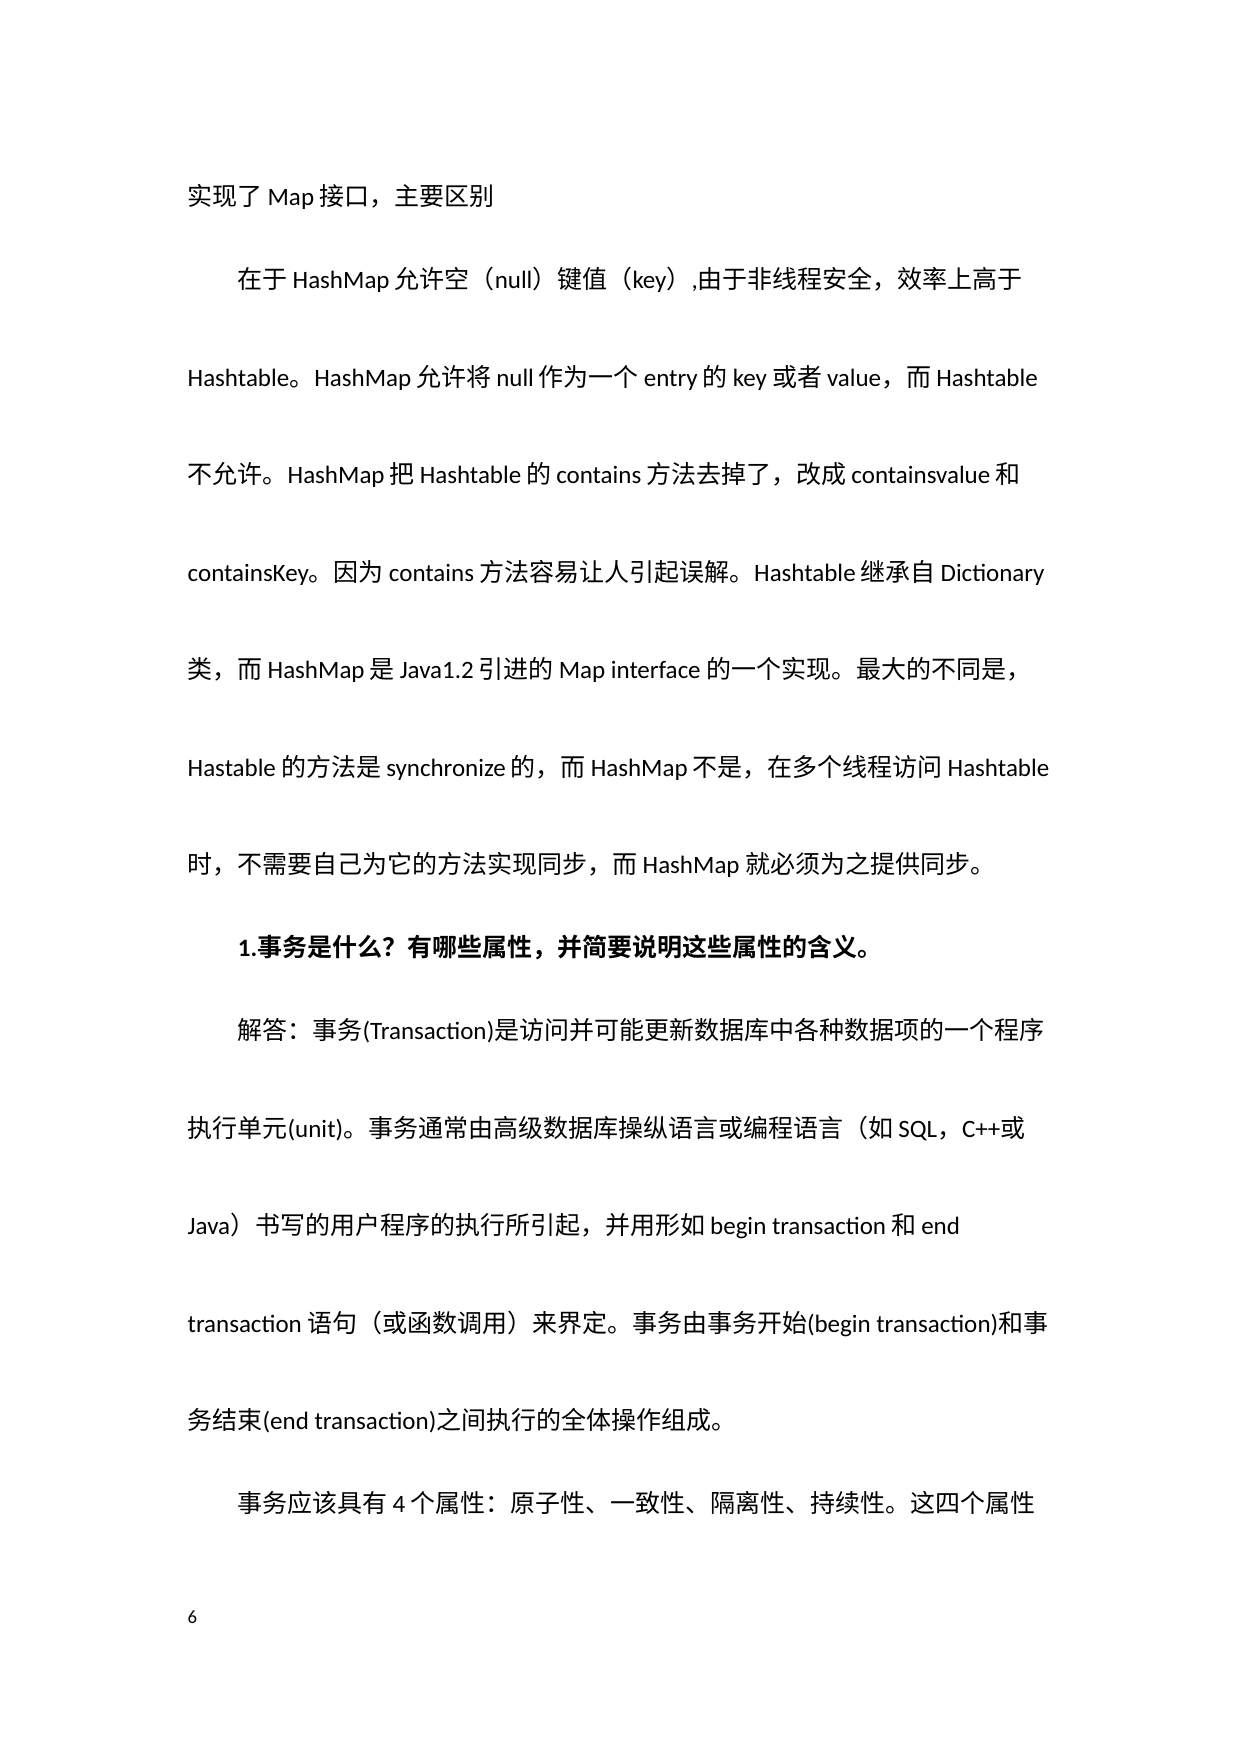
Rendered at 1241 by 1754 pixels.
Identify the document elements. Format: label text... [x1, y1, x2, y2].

text 1.事务是什么？有哪些属性，并简要说明这些属性的含义。 [187, 913, 1053, 978]
text 解答：事务(Transaction)是访问并可能更新数据库中各种数据项的一个程序执行单元(unit)。事务通常由高级数据库操纵语言或编程语言（如SQL，C++或Java）书写的用户程序的执行所引起，并用形如begin transaction和end transaction语句（或函数调用）来界定。事务由事务开始(begin transaction)和事务结束(end transaction)之间执行的全体操作组成。 [187, 996, 1053, 1451]
text 在于HashMap允许空（null）键值（key）,由于非线程安全，效率上高于Hashtable。HashMap允许将null作为一个entry的key或者value，而Hashtable不允许。HashMap把Hashtable的contains方法去掉了，改成containsvalue和containsKey。因为contains方法容易让人引起误解。Hashtable继承自Dictionary类，而HashMap是Java1.2引进的Map interface的一个实现。最大的不同是，Hastable的方法是synchronize的，而HashMap不是，在多个线程访问Hashtable时，不需要自己为它的方法实现同步，而HashMap 就必须为之提供同步。 [187, 245, 1053, 895]
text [187, 1469, 1053, 1534]
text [187, 162, 1053, 227]
